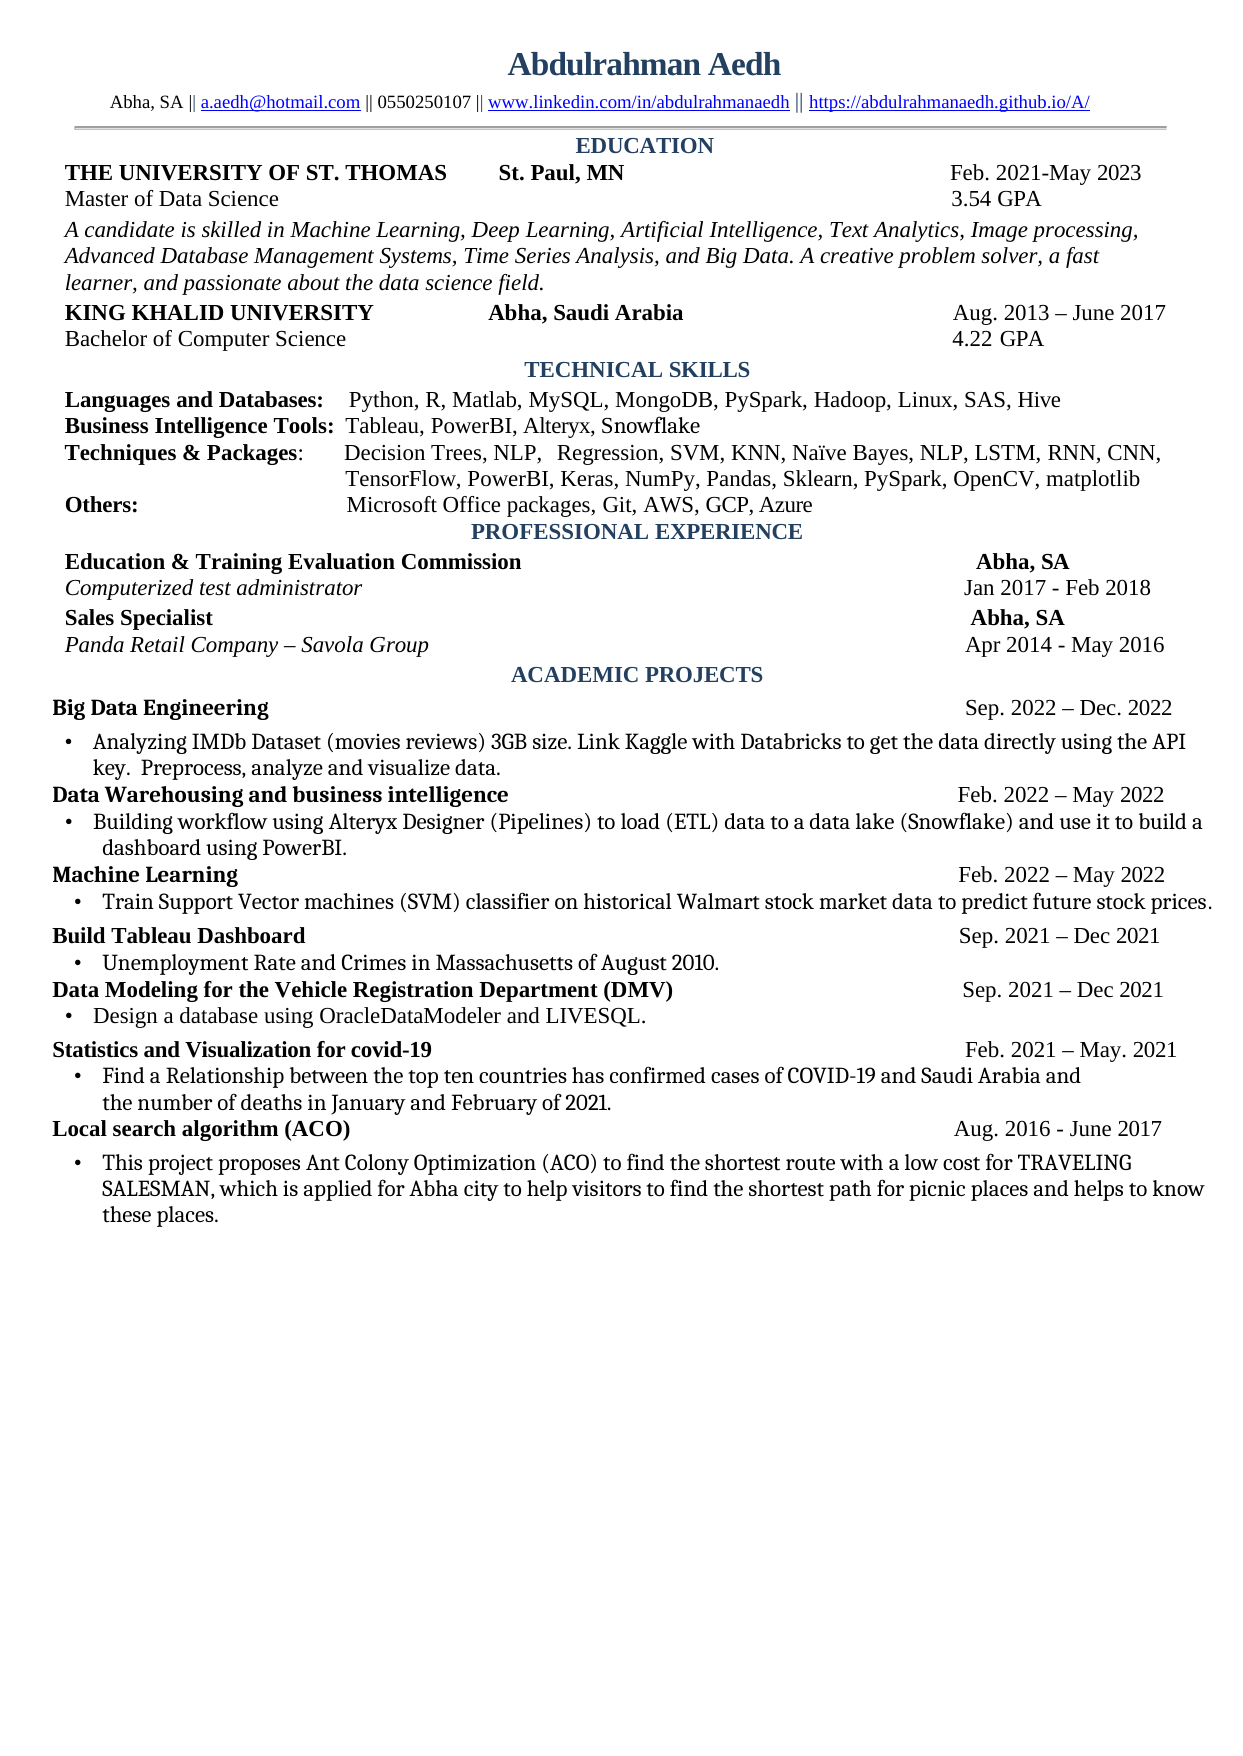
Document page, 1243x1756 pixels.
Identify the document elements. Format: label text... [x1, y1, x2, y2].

text Data Modeling for the Vehicle Registration Department (DMV) Sep. 2021 – Dec 2021 [52, 976, 1209, 1003]
text Abdulrahman Aedh [199, 44, 1090, 82]
subtitle TECHNICAL SKILLS [185, 356, 1090, 382]
subtitle Sales Specialist Abha, SA [64, 605, 1222, 631]
text Statistics and Visualization for covid-19 Feb. 2021 – May. 2021 [52, 1036, 1222, 1062]
text THE UNIVERSITY OF ST. THOMAS St. Paul, MN Feb. 2021-May 2023 [64, 159, 1222, 185]
text Computerized test administrator Jan 2017 - Feb 2018 [64, 574, 1222, 601]
text KING KHALID UNIVERSITY Abha, Saudi Arabia Aug. 2013 – June 2017 Bachelor of Computer Science 4.22 GPA [64, 299, 1167, 352]
list the number of deaths in January and February of 2021. [102, 1089, 1222, 1116]
subtitle EDUCATION [199, 133, 1090, 159]
list Design a database using OracleDataModeler and LIVESQL. [64, 1003, 1210, 1029]
text Others: Microsoft Office packages, Git, AWS, GCP, Azure [64, 491, 1222, 518]
text Local search algorithm (ACO) Aug. 2016 - June 2017 [52, 1116, 1222, 1142]
text Languages and Databases: Python, R, Matlab, MySQL, MongoDB, PySpark, Hadoop, Linux, SAS, Hive [64, 386, 1222, 412]
text Panda Retail Company – Savola Group Apr 2014 - May 2016 [64, 631, 1222, 657]
list Building workflow using Alteryx Designer (Pipelines) to load (ETL) data to a data lake (Snowflake) and use it to build a dashboard using PowerBI. [64, 808, 1210, 861]
list Find a Relationship between the top ten countries has confirmed cases of COVID-19 and Saudi Arabia and [74, 1062, 1222, 1089]
text Master of Data Science 3.54 GPA [64, 186, 1222, 212]
text Abha, SA || a.aedh@hotmail.com || 0550250107 || www.linkedin.com/in/abdulrahmanaedh || https://abdulrahmanaedh.github.io/A/ [52, 88, 1090, 114]
text Data Warehousing and business intelligence Feb. 2022 – May 2022 [52, 781, 1210, 808]
text Business Intelligence Tools: Tableau, PowerBI, Alteryx, Snowflake [64, 412, 1222, 438]
text Machine Learning Feb. 2022 – May 2022 [52, 861, 1222, 888]
list Analyzing IMDb Dataset (movies reviews) 3GB size. Link Kaggle with Databricks to get the data directly using the API key. Preprocess, analyze and visualize data. [64, 728, 1222, 781]
subtitle ACADEMIC PROJECTS [184, 661, 1090, 688]
text Build Tableau Dashboard Sep. 2021 – Dec 2021 [52, 923, 1222, 949]
text A candidate is skilled in Machine Learning, Deep Learning, Artificial Intelligence, Text Analytics, Image processing, Advanced Database Management Systems, Time Series Analysis, and Big Data. A creative problem solver, a fast learner, and passionate about the data science field. [64, 216, 1167, 295]
list Unemployment Rate and Crimes in Massachusetts of August 2010. [74, 949, 1222, 976]
list This project proposes Ant Colony Optimization (ACO) to find the shortest route with a low cost for TRAVELING SALESMAN, which is applied for Abha city to help visitors to find the shortest path for picnic places and helps to know these places. [74, 1149, 1222, 1228]
subtitle PROFESSIONAL EXPERIENCE [184, 518, 1090, 544]
text Education & Training Evaluation Commission Abha, SA [64, 548, 1222, 574]
text Techniques & Packages: Decision Trees, NLP, Regression, SVM, KNN, Naïve Bayes, NLP, LSTM, RNN, CNN, TensorFlow, PowerBI, Keras, NumPy, Pandas, Sklearn, PySpark, OpenCV, matplotlib [64, 438, 1180, 491]
text Big Data Engineering Sep. 2022 – Dec. 2022 [52, 695, 1222, 721]
list Train Support Vector machines (SVM) classifier on historical Walmart stock market data to predict future stock prices. [74, 888, 1222, 916]
